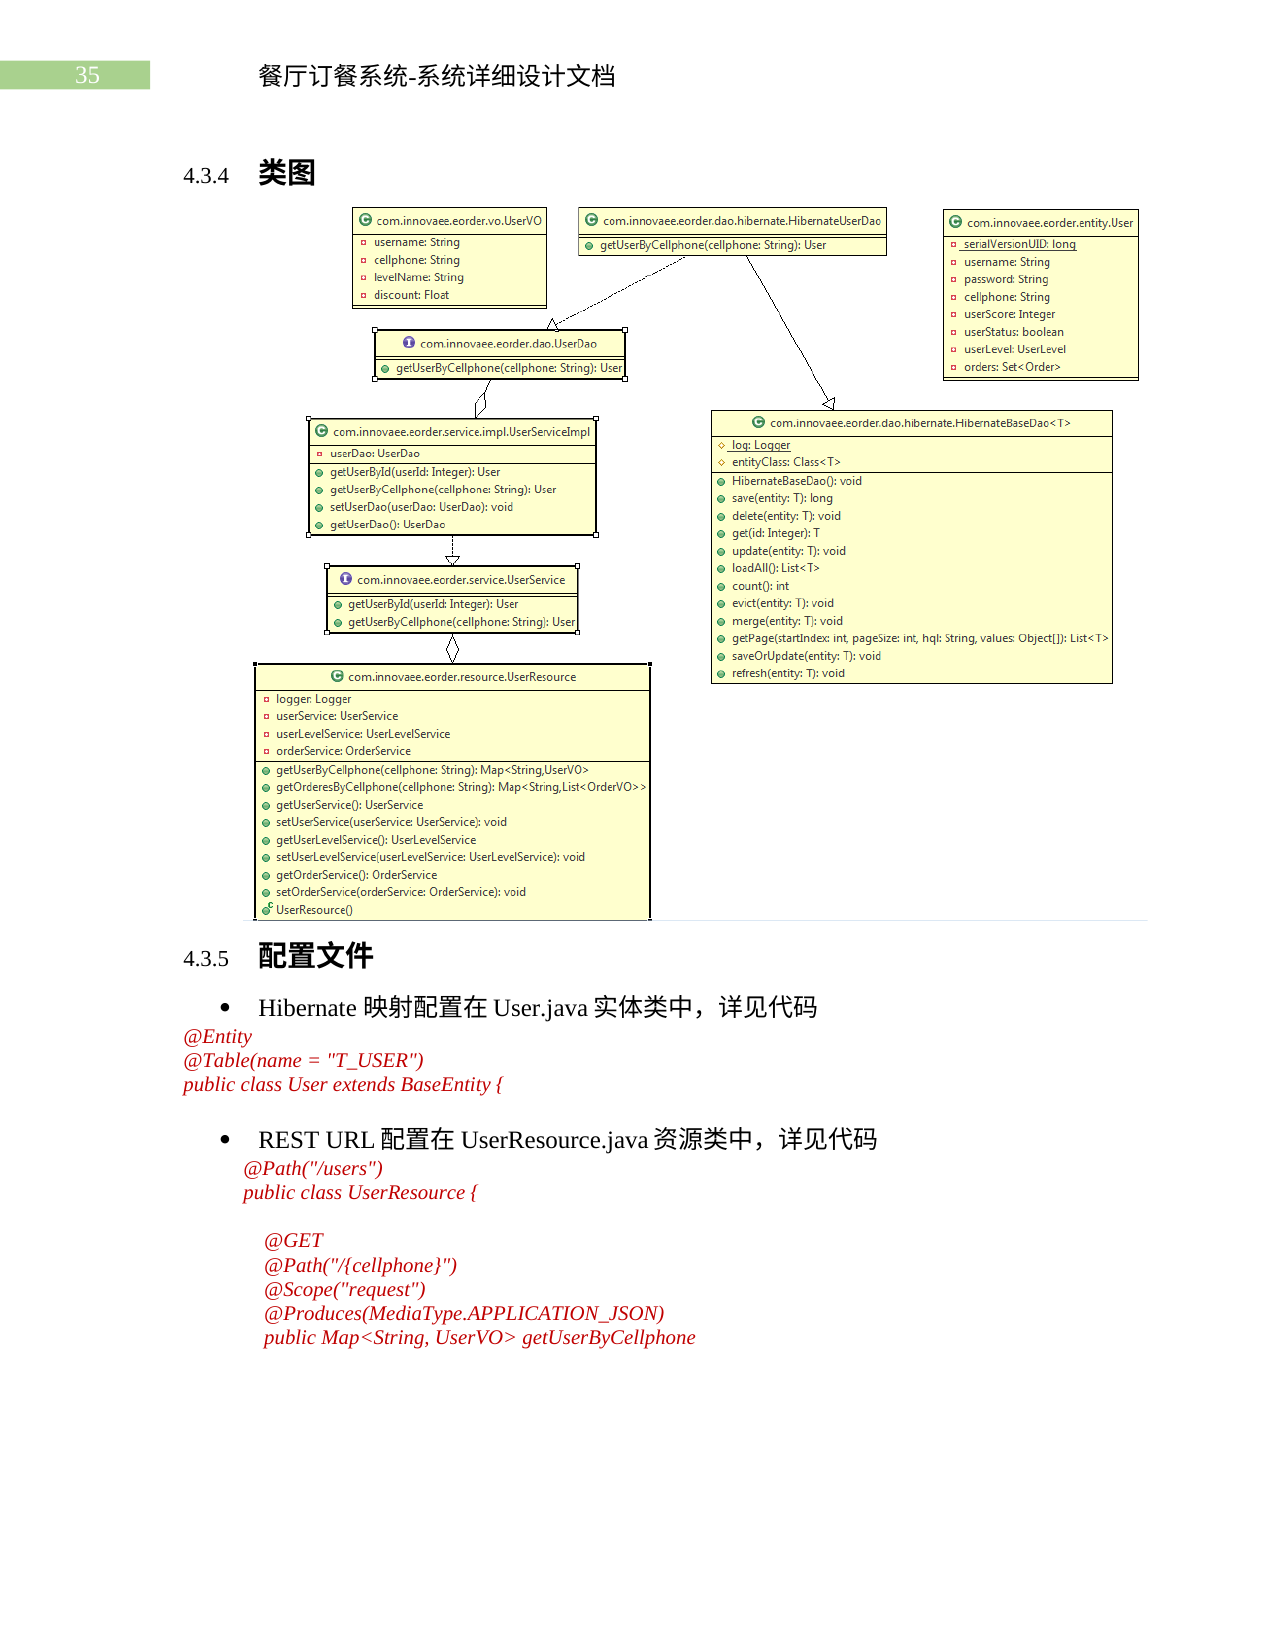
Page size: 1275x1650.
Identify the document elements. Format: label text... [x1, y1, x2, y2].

subtitle 配置文件 [183, 933, 1088, 975]
text @Path("/{cellphone}") [183, 1252, 1088, 1277]
text @Table(name = "T_USER") [183, 1048, 1088, 1072]
text @Path("/users") [183, 1156, 1088, 1180]
text public Map<String, UserVO> getUserByCellphone [183, 1325, 1088, 1349]
text public class User extends BaseEntity { [183, 1072, 1088, 1096]
text @GET [183, 1228, 1088, 1252]
text @Scope("request") [183, 1277, 1088, 1301]
picture [243, 204, 1148, 921]
list Hibernate 映射配置在User.java实体类中，详见代码 [221, 987, 1088, 1024]
text public class UserResource { [183, 1180, 1088, 1204]
text @Produces(MediaType.APPLICATION_JSON) [183, 1301, 1088, 1325]
text @Entity [183, 1024, 1088, 1048]
subtitle 类图 [183, 150, 1088, 192]
list REST URL配置在UserResource.java资源类中，详见代码 [221, 1120, 1088, 1156]
